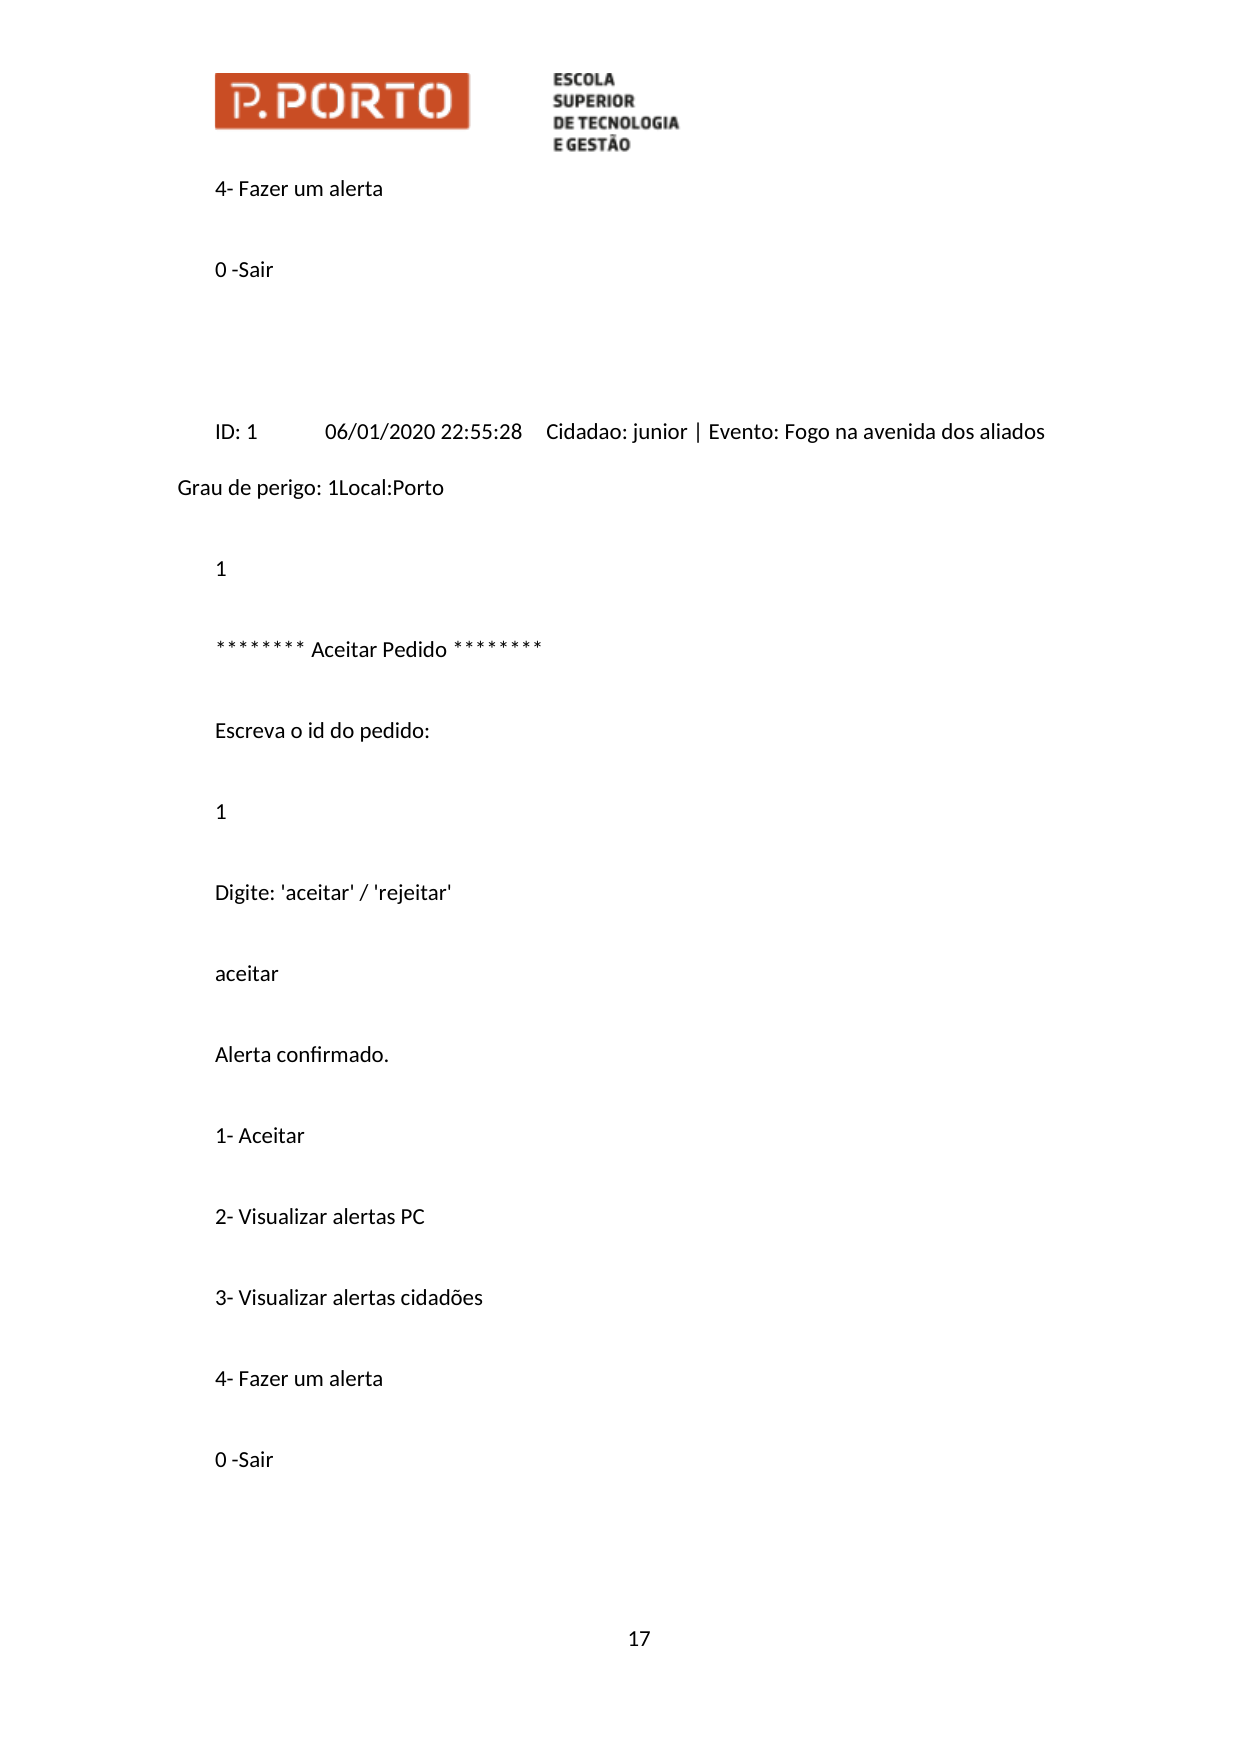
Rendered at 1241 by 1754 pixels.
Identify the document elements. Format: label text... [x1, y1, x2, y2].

text 1 [177, 797, 1063, 825]
text 0 -Sair [177, 255, 1063, 283]
text Alerta confirmado. [177, 1040, 1063, 1068]
text Digite: 'aceitar' / 'rejeitar' [177, 878, 1063, 906]
text 2- Visualizar alertas PC [177, 1202, 1063, 1230]
text 0 -Sair [177, 1445, 1063, 1473]
text 4- Fazer um alerta [177, 1364, 1063, 1392]
text Escreva o id do pedido: [177, 716, 1063, 744]
picture [214, 73, 709, 174]
text 3- Visualizar alertas cidadões [177, 1283, 1063, 1311]
text 1- Aceitar [177, 1121, 1063, 1149]
text 1 [177, 554, 1063, 582]
text ******** Aceitar Pedido ******** [177, 635, 1063, 663]
text aceitar [177, 959, 1063, 987]
text ID: 1 06/01/2020 22:55:28 Cidadao: junior | Evento: Fogo na avenida dos aliados Grau de perigo: 1Local:Porto [177, 417, 1063, 501]
text 4- Fazer um alerta [177, 174, 1063, 202]
